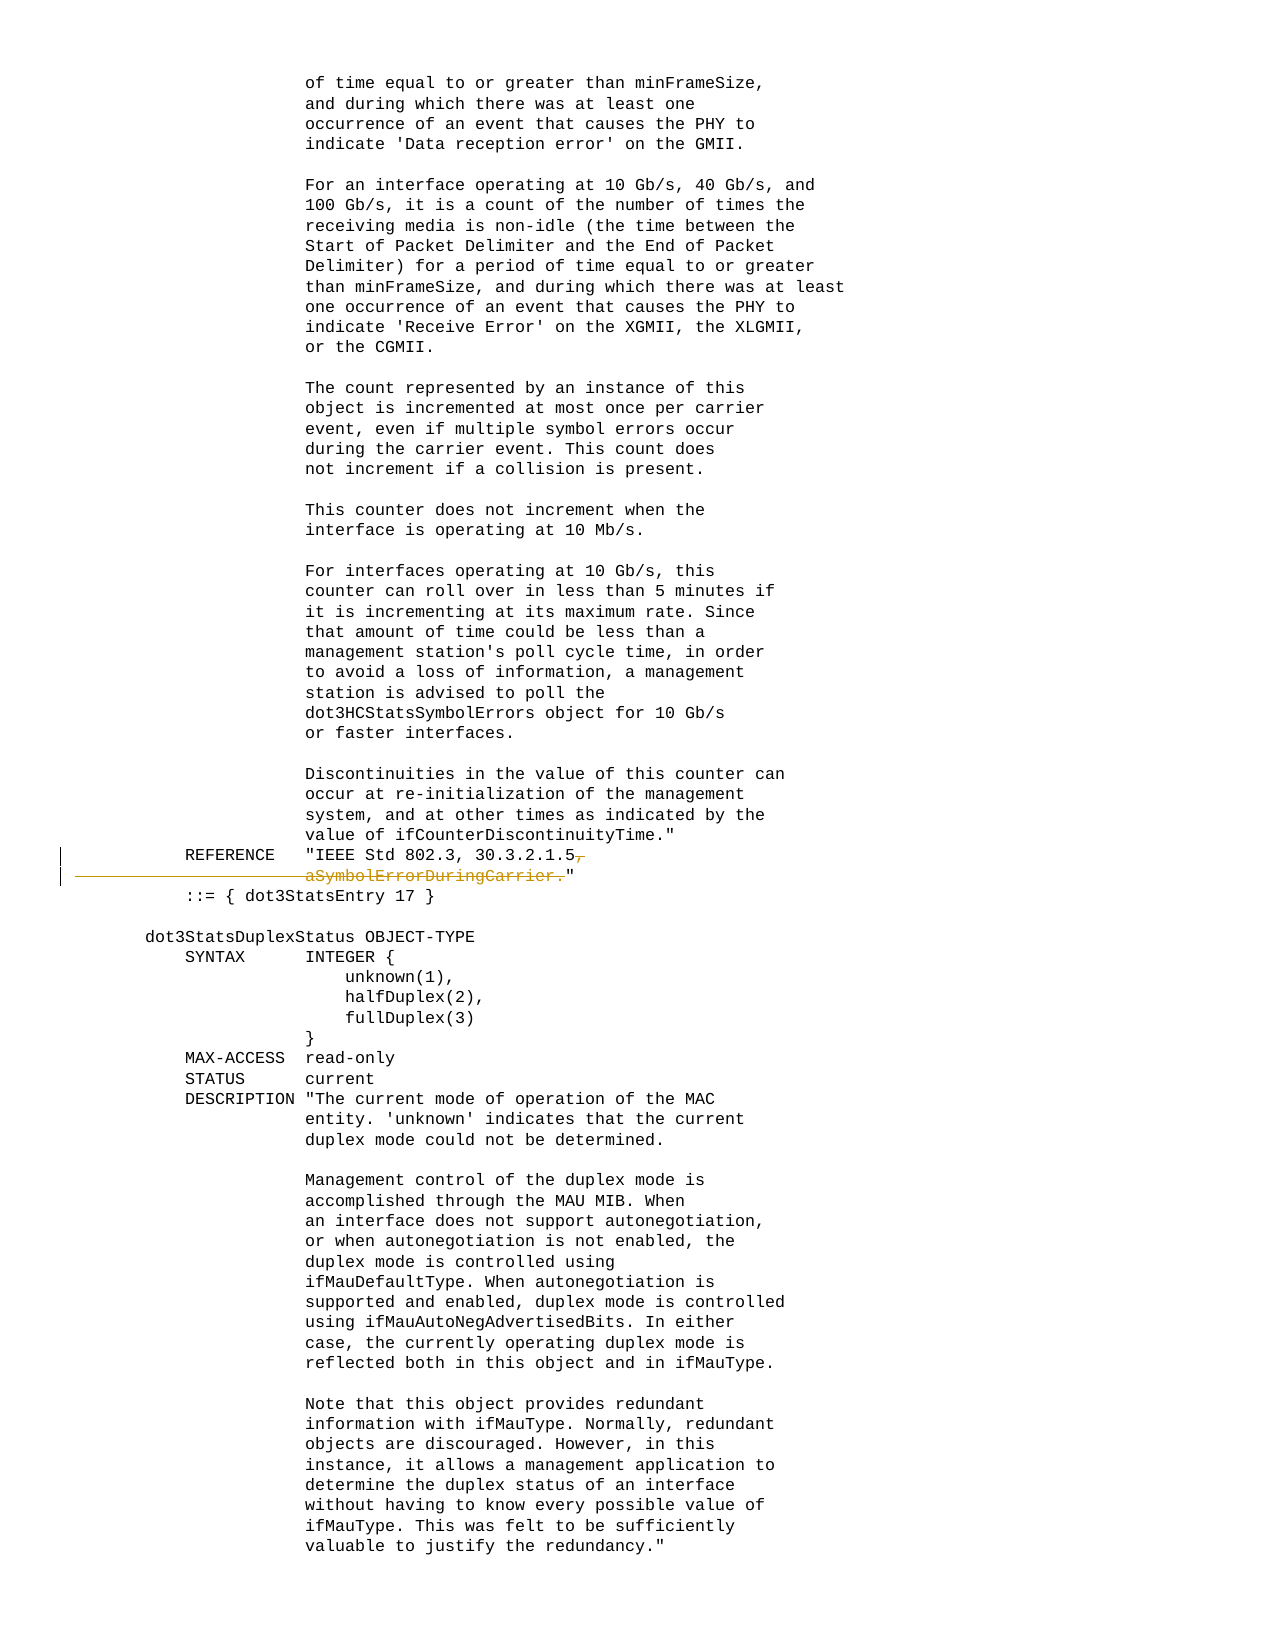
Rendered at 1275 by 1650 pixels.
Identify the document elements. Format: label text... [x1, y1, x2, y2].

text DESCRIPTION "The current mode of operation of the MAC [75, 1091, 1200, 1109]
text not increment if a collision is present. [75, 461, 1200, 480]
text occur at re-initialization of the management [75, 786, 1200, 805]
text halfDuplex(2), [75, 989, 1200, 1008]
text fullDuplex(3) [75, 1009, 1200, 1028]
text Note that this object provides redundant [75, 1395, 1200, 1414]
text accomplished through the MAU MIB. When [75, 1192, 1200, 1211]
text during the carrier event. This count does [75, 441, 1200, 459]
text ::= { dot3StatsEntry 17 } [75, 887, 1200, 906]
text indicate 'Data reception error' on the GMII. [75, 136, 1200, 155]
text This counter does not increment when the [75, 502, 1200, 520]
text dot3HCStatsSymbolErrors object for 10 Gb/s [75, 705, 1200, 723]
text interface is operating at 10 Mb/s. [75, 522, 1200, 541]
text entity. 'unknown' indicates that the current [75, 1111, 1200, 1130]
text MAX-ACCESS read-only [75, 1050, 1200, 1069]
text REFERENCE "IEEE Std 802.3, 30.3.2.1.5 [75, 847, 1200, 866]
text For an interface operating at 10 Gb/s, 40 Gb/s, and [75, 177, 1200, 195]
text and during which there was at least one [75, 95, 1200, 114]
text STATUS current [75, 1070, 1200, 1089]
text to avoid a loss of information, a management [75, 664, 1200, 683]
text occurrence of an event that causes the PHY to [75, 116, 1200, 134]
text station is advised to poll the [75, 684, 1200, 703]
text SYNTAX INTEGER { [75, 948, 1200, 967]
text } [75, 1030, 1200, 1048]
text ifMauType. This was felt to be sufficiently [75, 1517, 1200, 1536]
text instance, it allows a management application to [75, 1456, 1200, 1475]
text value of ifCounterDiscontinuityTime." [75, 827, 1200, 845]
text case, the currently operating duplex mode is [75, 1334, 1200, 1353]
text supported and enabled, duplex mode is controlled [75, 1294, 1200, 1313]
text determine the duplex status of an interface [75, 1477, 1200, 1495]
text or the CGMII. [75, 339, 1200, 358]
text one occurrence of an event that causes the PHY to [75, 298, 1200, 317]
text receiving media is non-idle (the time between the [75, 217, 1200, 236]
text unknown(1), [75, 969, 1200, 988]
text management station's poll cycle time, in order [75, 644, 1200, 663]
text information with ifMauType. Normally, redundant [75, 1416, 1200, 1434]
text Delimiter) for a period of time equal to or greater [75, 258, 1200, 277]
text system, and at other times as indicated by the [75, 806, 1200, 825]
text an interface does not support autonegotiation, [75, 1212, 1200, 1231]
text ifMauDefaultType. When autonegotiation is [75, 1273, 1200, 1292]
text event, even if multiple symbol errors occur [75, 420, 1200, 439]
text valuable to justify the redundancy." [75, 1537, 1200, 1556]
text Start of Packet Delimiter and the End of Packet [75, 237, 1200, 256]
text duplex mode could not be determined. [75, 1131, 1200, 1150]
text The count represented by an instance of this [75, 380, 1200, 398]
text objects are discouraged. However, in this [75, 1436, 1200, 1455]
text it is incrementing at its maximum rate. Since [75, 603, 1200, 622]
text For interfaces operating at 10 Gb/s, this [75, 562, 1200, 581]
text counter can roll over in less than 5 minutes if [75, 583, 1200, 602]
text or faster interfaces. [75, 725, 1200, 744]
text object is incremented at most once per carrier [75, 400, 1200, 419]
text than minFrameSize, and during which there was at least [75, 278, 1200, 297]
text without having to know every possible value of [75, 1497, 1200, 1516]
text 100 Gb/s, it is a count of the number of times the [75, 197, 1200, 216]
text Management control of the duplex mode is [75, 1172, 1200, 1191]
text that amount of time could be less than a [75, 623, 1200, 642]
text duplex mode is controlled using [75, 1253, 1200, 1272]
text Discontinuities in the value of this counter can [75, 766, 1200, 784]
text using ifMauAutoNegAdvertisedBits. In either [75, 1314, 1200, 1333]
text indicate 'Receive Error' on the XGMII, the XLGMII, [75, 319, 1200, 338]
text dot3StatsDuplexStatus OBJECT-TYPE [75, 928, 1200, 947]
text reflected both in this object and in ifMauType. [75, 1355, 1200, 1373]
text " [75, 867, 1200, 886]
text or when autonegotiation is not enabled, the [75, 1233, 1200, 1252]
text of time equal to or greater than minFrameSize, [75, 75, 1200, 94]
